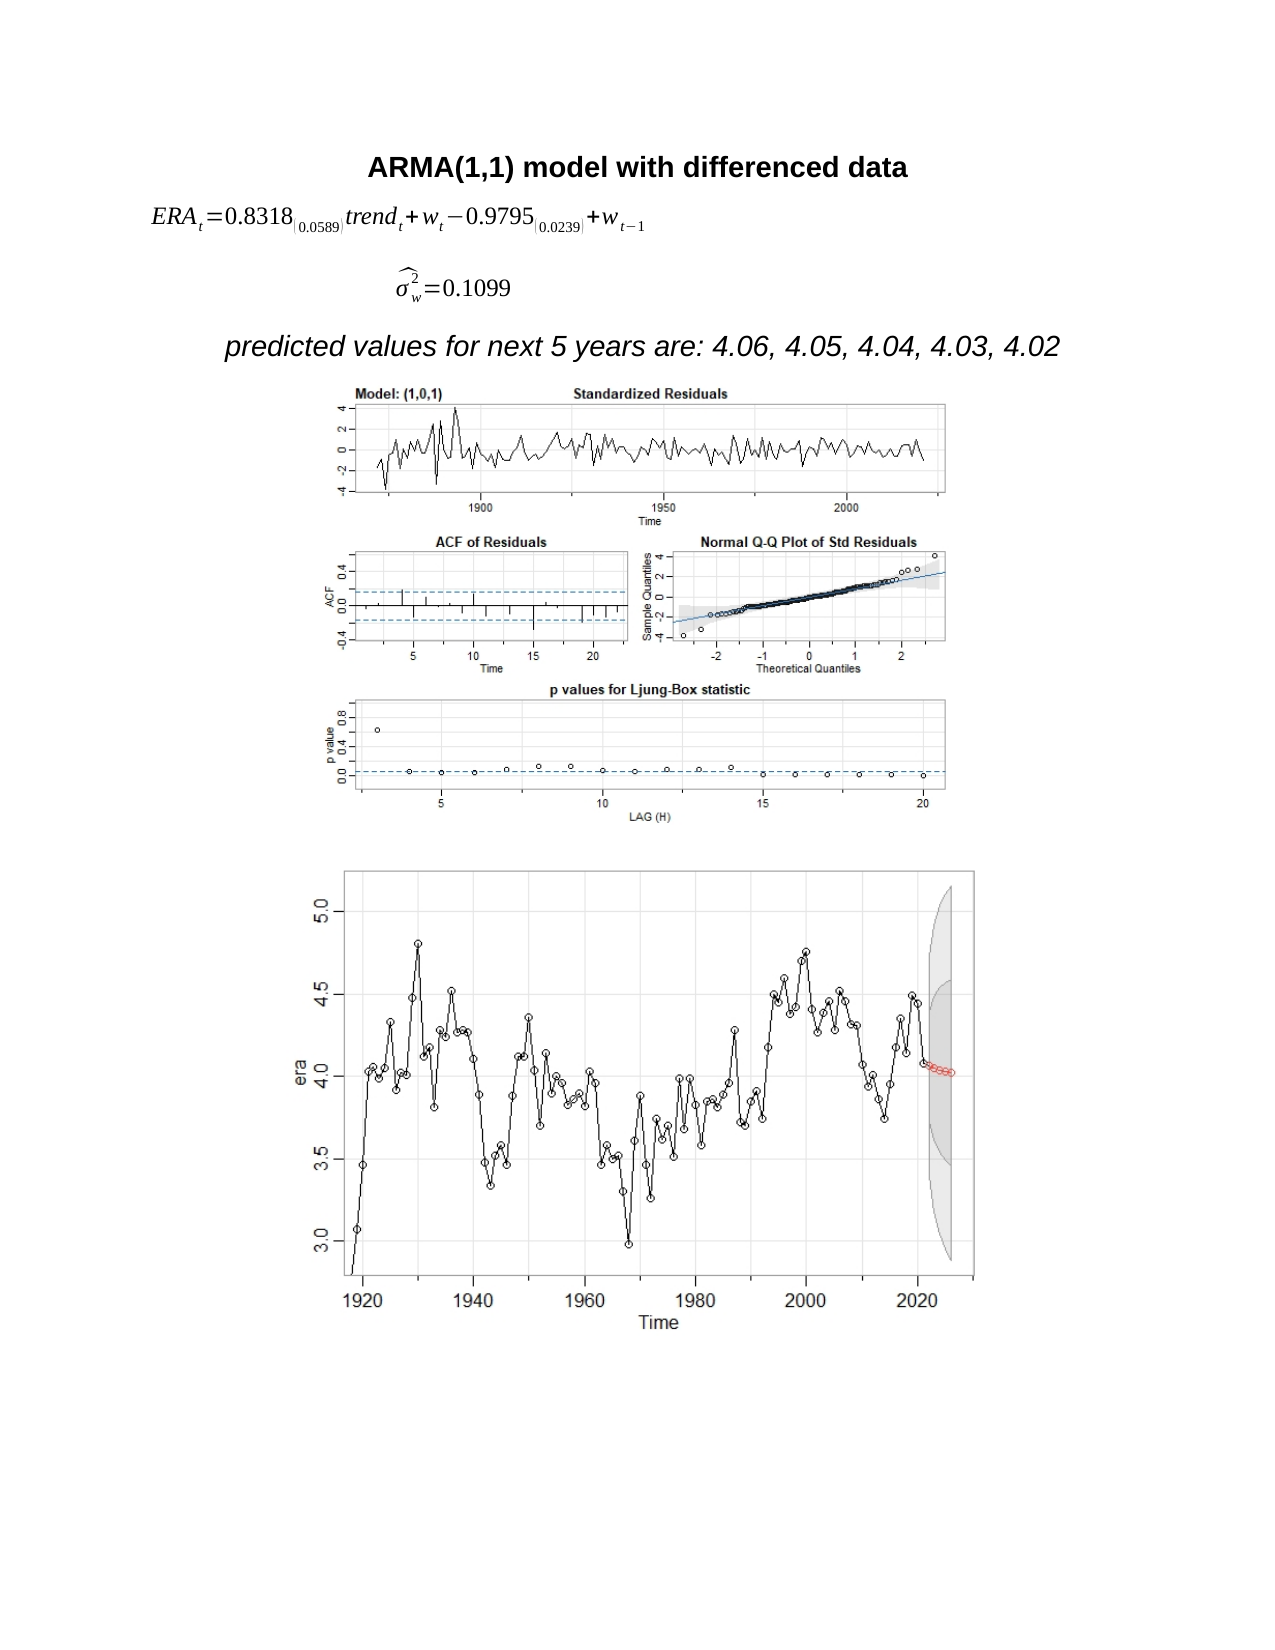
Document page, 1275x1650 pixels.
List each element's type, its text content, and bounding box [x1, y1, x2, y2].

picture [320, 382, 955, 825]
text predicted values for next 5 years are: 4.06, 4.05, 4.04, 4.03, 4.02 [150, 329, 1125, 363]
picture [284, 843, 991, 1336]
text ARMA(1,1) model with differenced data [150, 150, 1125, 183]
